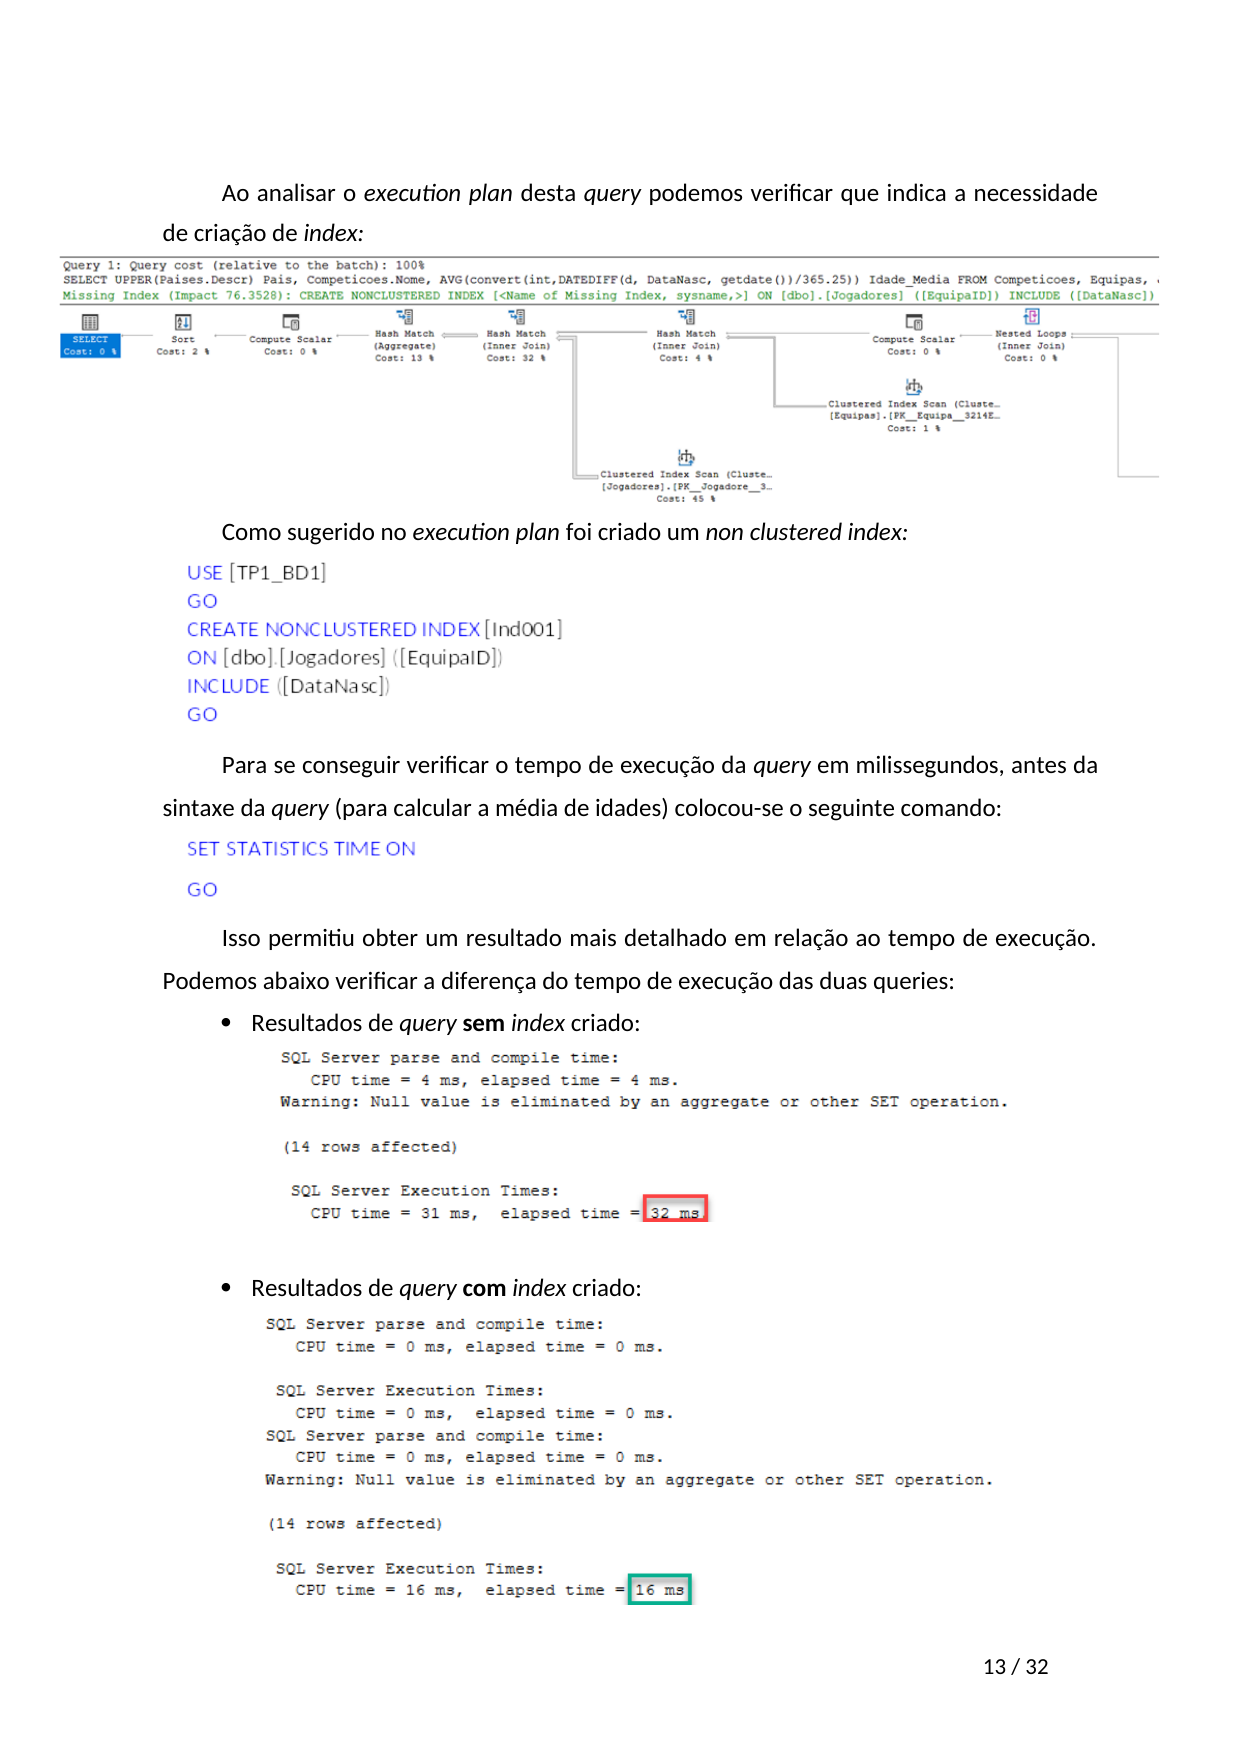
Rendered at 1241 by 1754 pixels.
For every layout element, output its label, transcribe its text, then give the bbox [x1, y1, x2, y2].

list Resultados de query com index criado: [222, 1272, 1098, 1302]
text Como sugerido no execution plan foi criado um non clustered index: [162, 516, 1098, 546]
text Para se conseguir verificar o tempo de execução da query em milissegundos, antes da sintaxe da query (para calcular a média de idades) colocou-se o seguinte comando: [162, 749, 1098, 823]
picture [247, 1050, 1013, 1222]
list Resultados de query sem index criado: [222, 1007, 1098, 1038]
text Isso permitiu obter um resultado mais detalhado em relação ao tempo de execução. Podemos abaixo verificar a diferença do tempo de execução das duas queries: [162, 922, 1098, 995]
list Ao analisar o execution plan desta query podemos verificar que indica a necessidade de criação de index: [162, 177, 1098, 247]
picture [262, 1314, 998, 1605]
picture [59, 256, 1160, 508]
